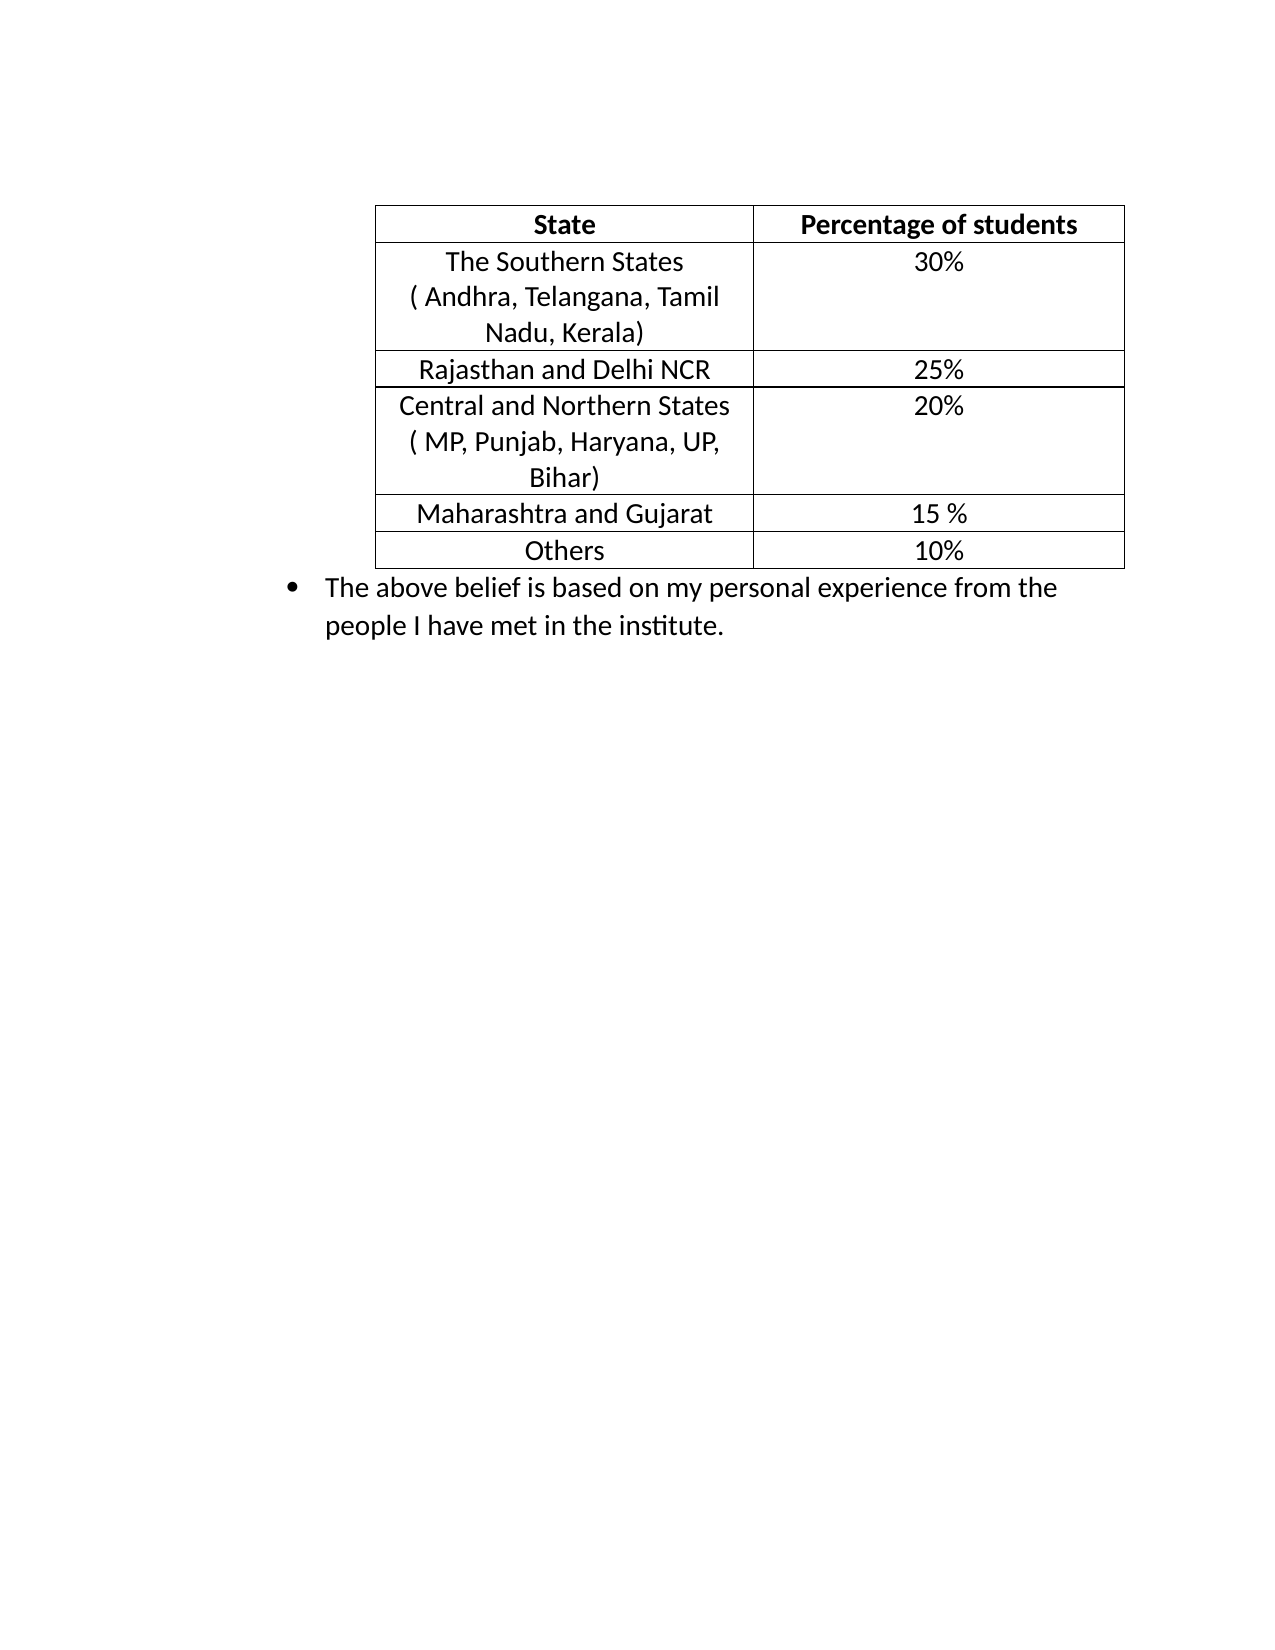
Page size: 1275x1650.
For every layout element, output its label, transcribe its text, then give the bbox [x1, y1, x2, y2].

table_cell 30% [754, 243, 1124, 350]
table_cell Others [376, 532, 753, 568]
table_header State [376, 206, 753, 242]
table_cell 15 % [754, 495, 1124, 531]
table_cell 20% [754, 388, 1124, 494]
table_cell Maharashtra and Gujarat [376, 495, 753, 531]
table_cell The Southern States ( Andhra, Telangana, Tamil Nadu, Kerala) [376, 243, 753, 350]
table_cell 25% [754, 351, 1124, 386]
table_cell 10% [754, 532, 1124, 568]
table_cell Central and Northern States ( MP, Punjab, Haryana, UP, Bihar) [376, 388, 753, 494]
table_header Percentage of students [754, 206, 1124, 242]
list The above belief is based on my personal experience from the people I have met in the institute. [287, 569, 1125, 643]
table_cell Rajasthan and Delhi NCR [376, 351, 753, 386]
